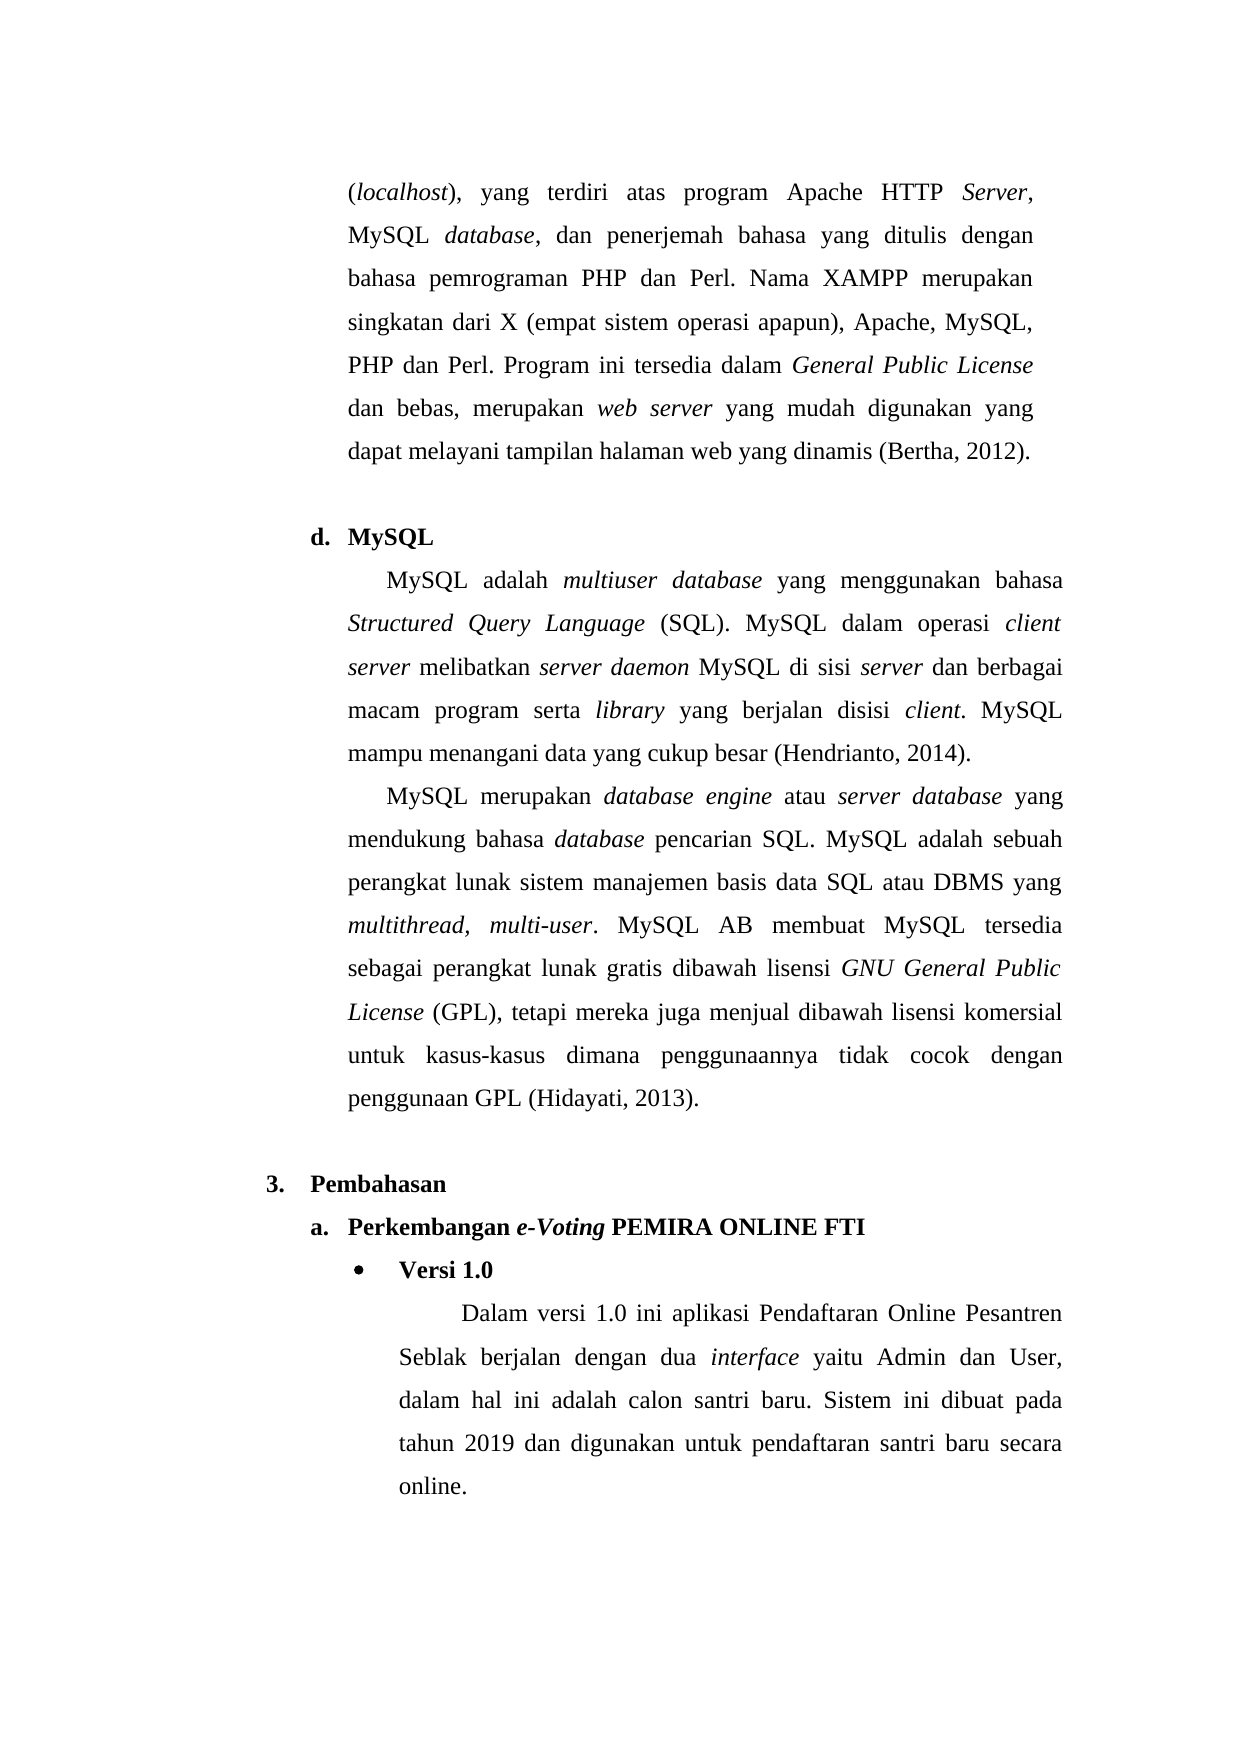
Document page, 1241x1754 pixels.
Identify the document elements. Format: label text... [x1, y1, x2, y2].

list MySQL [310, 522, 1063, 551]
list Pembahasan [266, 1169, 1063, 1198]
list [348, 177, 1033, 465]
list Perkembangan e-Voting PEMIRA ONLINE FTI [310, 1212, 1063, 1241]
list Versi 1.0 [354, 1255, 1063, 1284]
list MySQL merupakan database engine atau server database yang mendukung bahasa database pencarian SQL. MySQL adalah sebuah perangkat lunak sistem manajemen basis data SQL atau DBMS yang multithread, multi-user. MySQL AB membuat MySQL tersedia sebagai perangkat lunak gratis dibawah lisensi GNU General Public License (GPL), tetapi mereka juga menjual dibawah lisensi komersial untuk kasus-kasus dimana penggunaannya tidak cocok dengan penggunaan GPL (Hidayati, 2013). [348, 781, 1063, 1112]
list MySQL adalah multiuser database yang menggunakan bahasa Structured Query Language (SQL). MySQL dalam operasi client server melibatkan server daemon MySQL di sisi server dan berbagai macam program serta library yang berjalan disisi client. MySQL mampu menangani data yang cukup besar (Hendrianto, 2014). [348, 565, 1063, 767]
list Dalam versi 1.0 ini aplikasi Pendaftaran Online Pesantren Seblak berjalan dengan dua interface yaitu Admin dan User, dalam hal ini adalah calon santri baru. Sistem ini dibuat pada tahun 2019 dan digunakan untuk pendaftaran santri baru secara online. [399, 1298, 1063, 1500]
